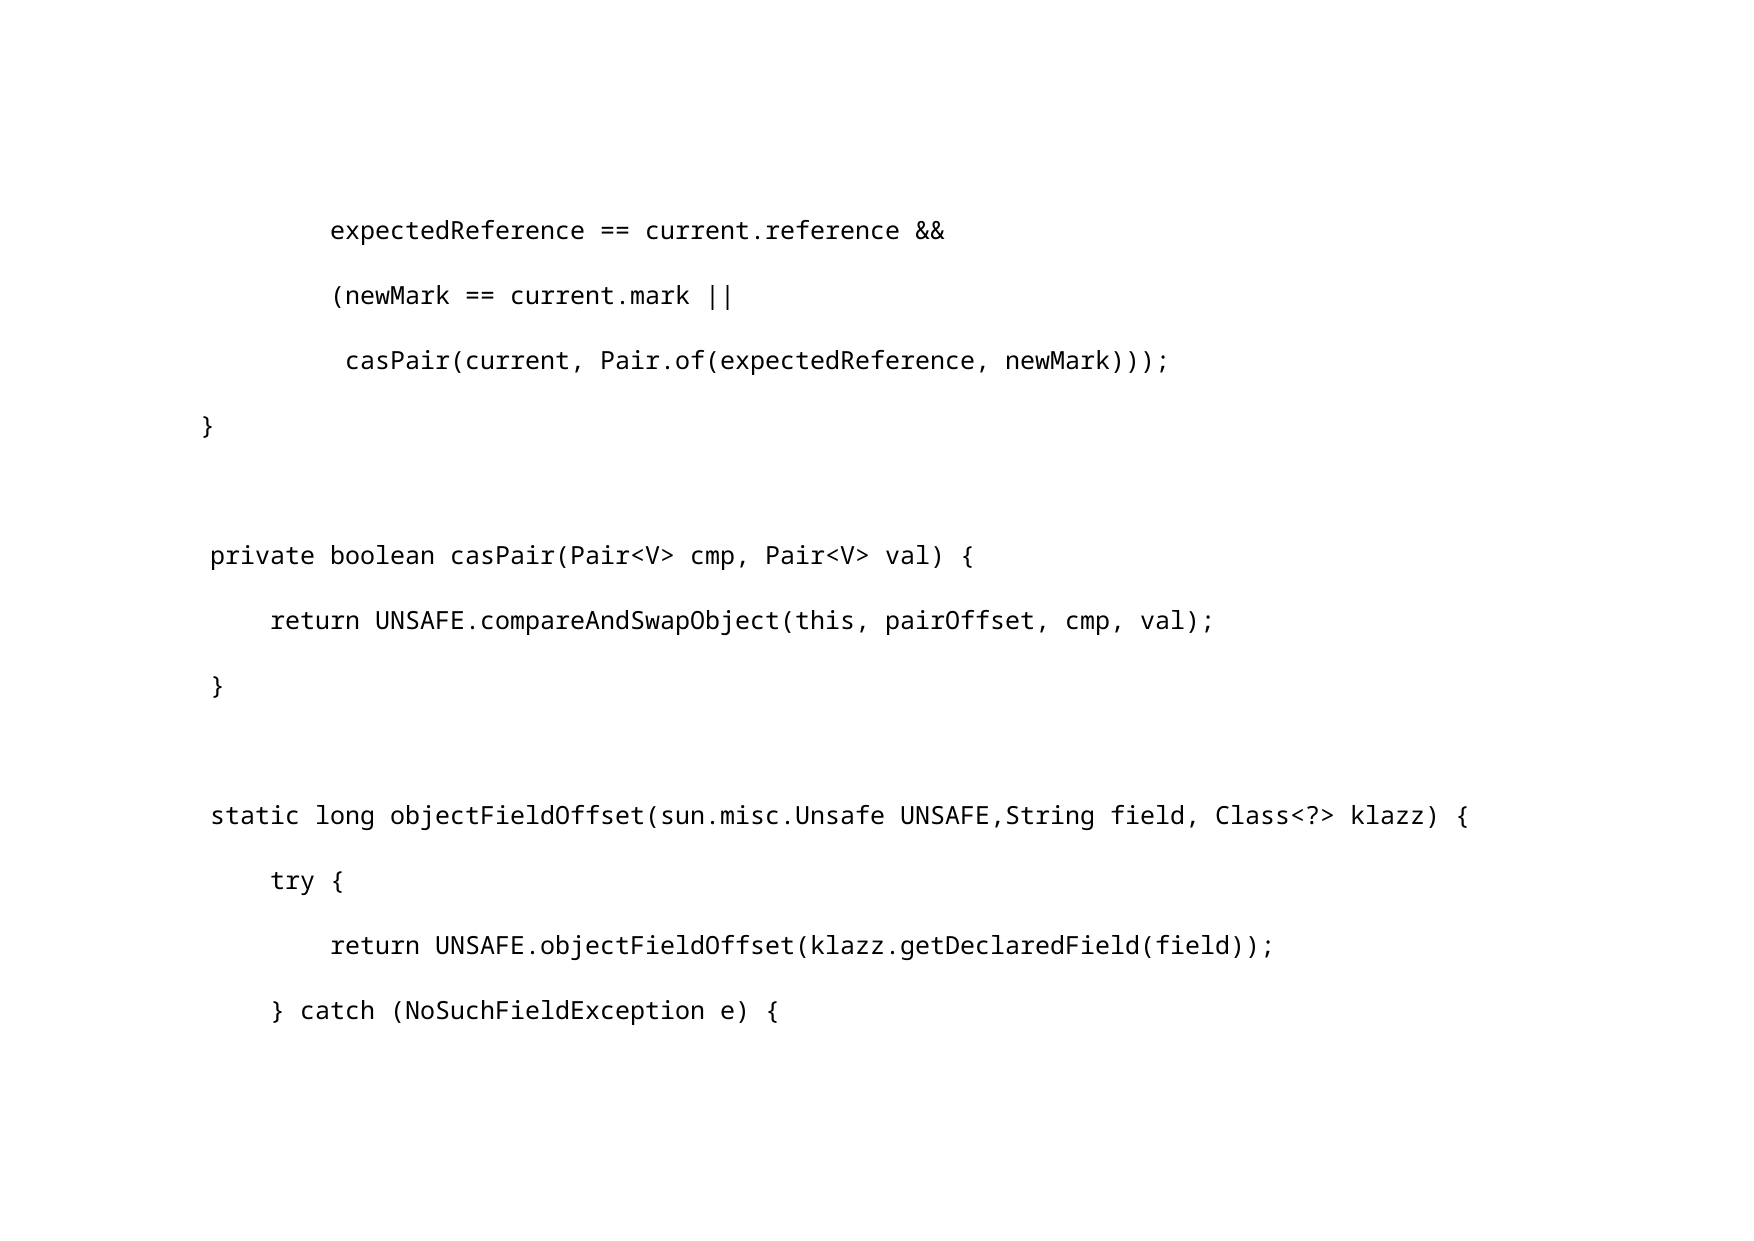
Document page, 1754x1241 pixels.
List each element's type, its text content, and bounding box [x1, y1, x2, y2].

list } [150, 653, 1604, 718]
list static long objectFieldOffset(sun.misc.Unsafe UNSAFE,String field, Class<?> klazz) { [150, 783, 1604, 848]
list private boolean casPair(Pair<V> cmp, Pair<V> val) { [150, 523, 1604, 588]
list } [150, 393, 1604, 458]
list return UNSAFE.compareAndSwapObject(this, pairOffset, cmp, val); [150, 588, 1604, 653]
list expectedReference == current.reference && [150, 198, 1604, 263]
list try { [150, 848, 1604, 913]
list (newMark == current.mark || [150, 263, 1604, 328]
list return UNSAFE.objectFieldOffset(klazz.getDeclaredField(field)); [150, 913, 1604, 978]
list } catch (NoSuchFieldException e) { [150, 978, 1604, 1043]
list casPair(current, Pair.of(expectedReference, newMark))); [150, 328, 1604, 393]
